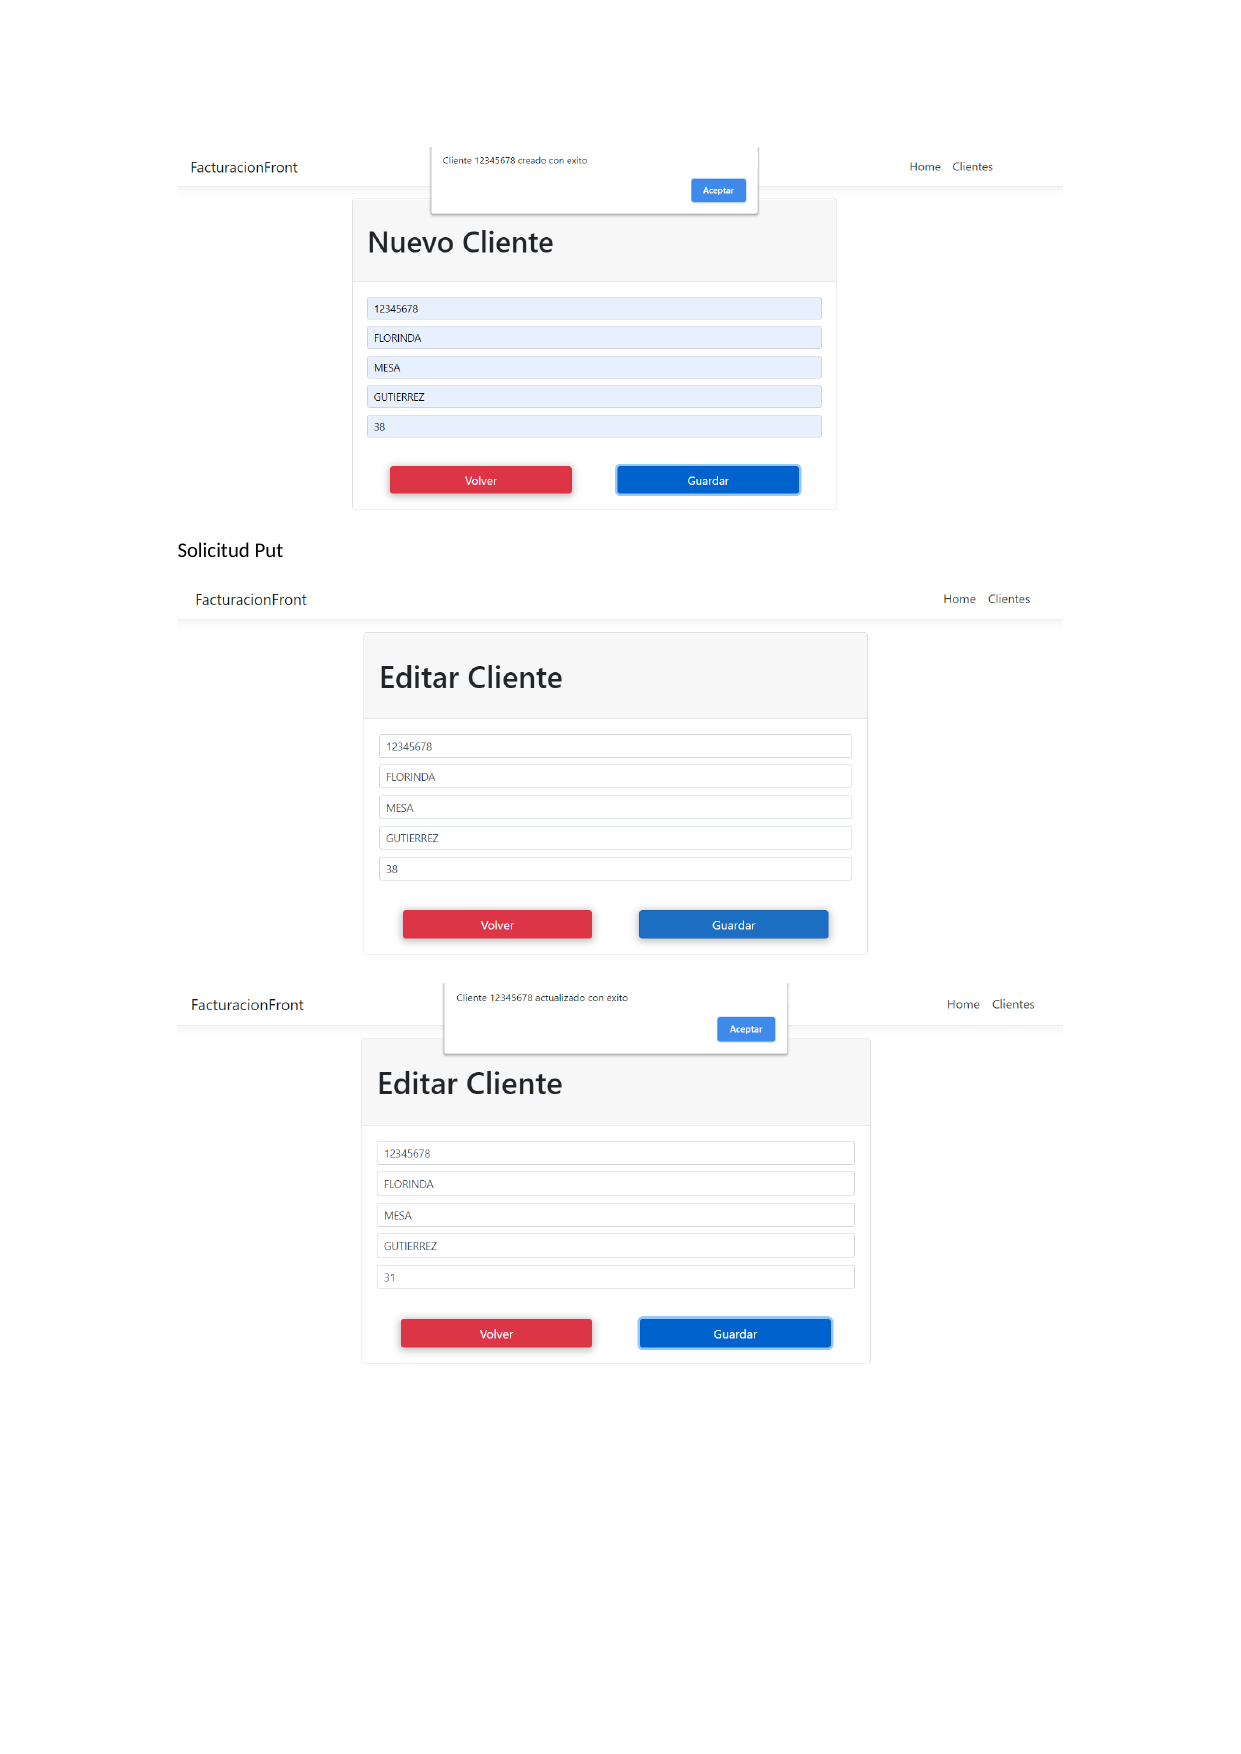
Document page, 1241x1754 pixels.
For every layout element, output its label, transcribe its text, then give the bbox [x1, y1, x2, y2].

text Solicitud Put [177, 537, 1063, 563]
picture [177, 147, 1063, 519]
picture [177, 581, 1063, 965]
picture [177, 983, 1063, 1373]
